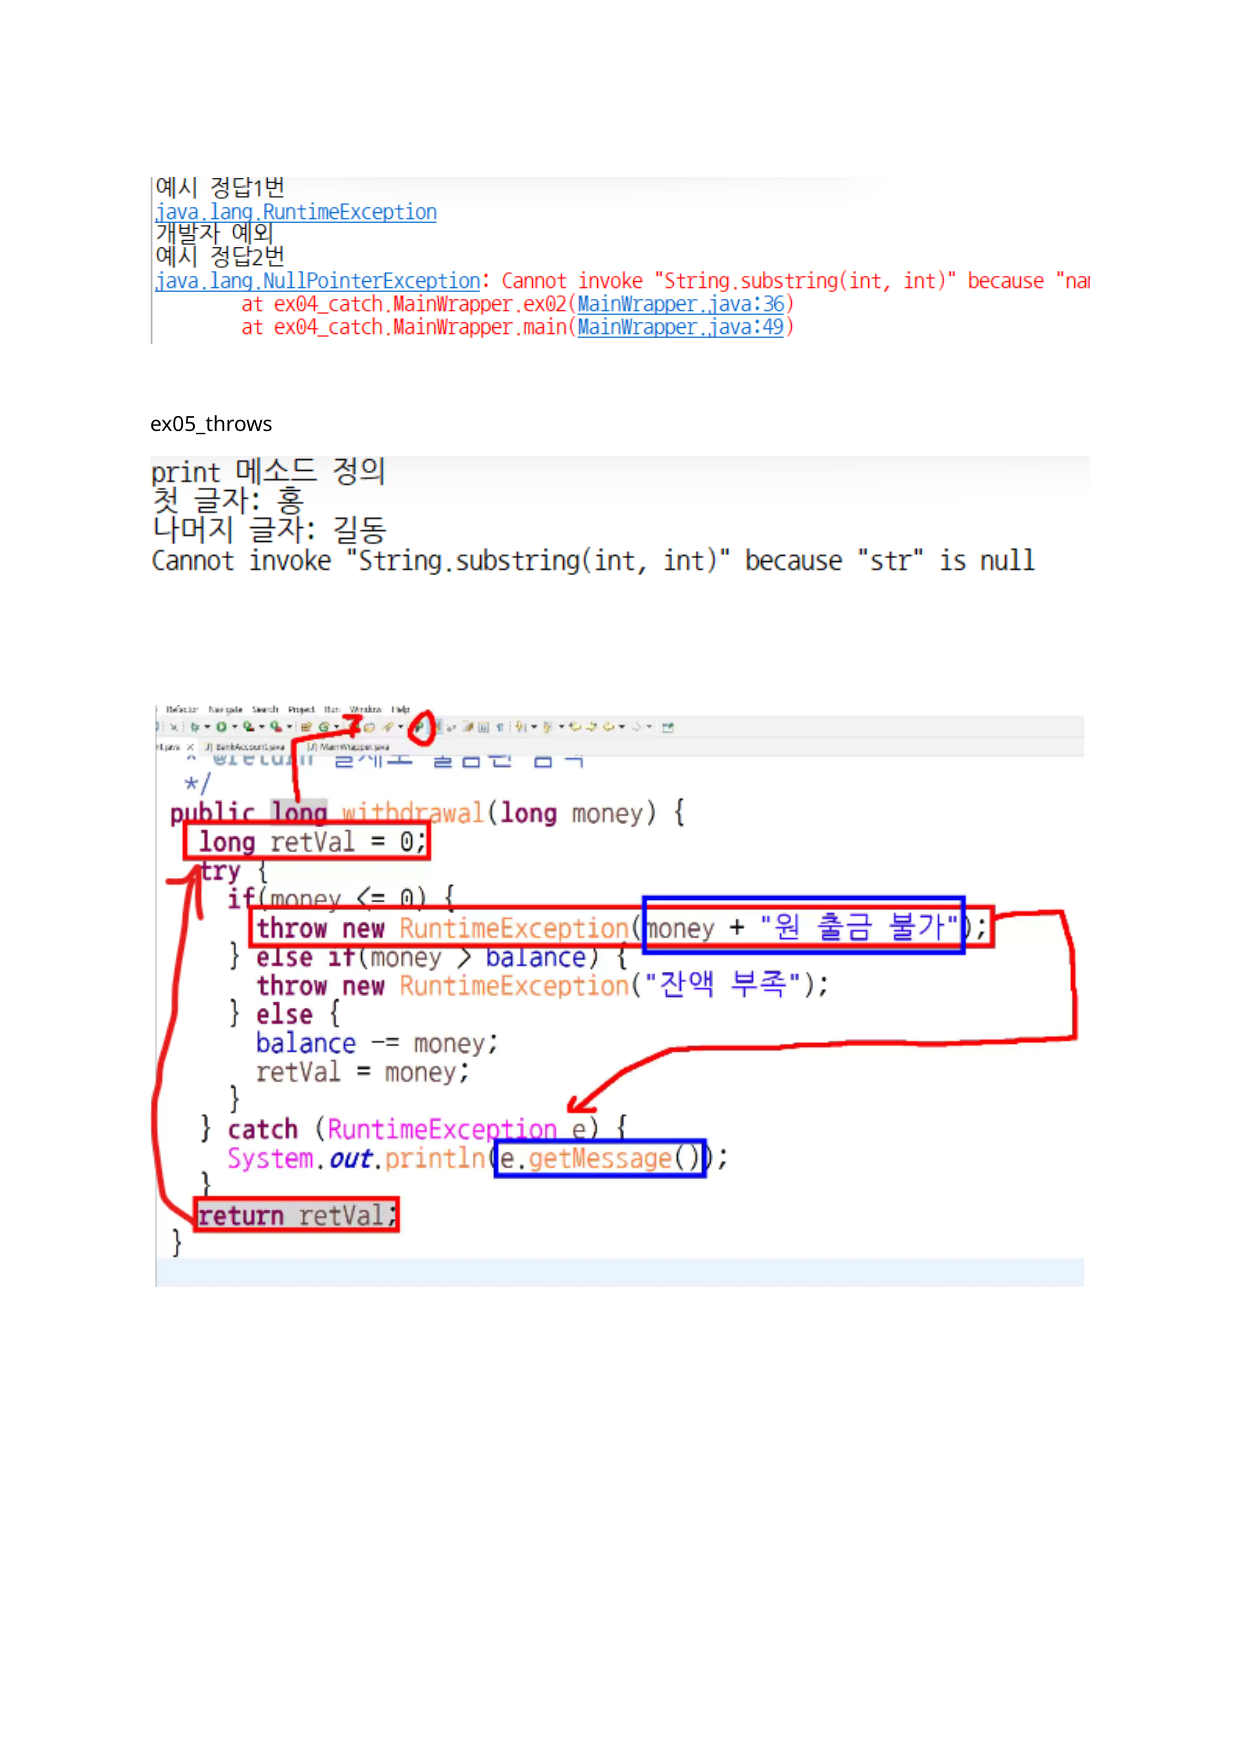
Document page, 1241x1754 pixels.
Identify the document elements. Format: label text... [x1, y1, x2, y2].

text ex05_throws [150, 409, 1090, 438]
picture [150, 177, 1091, 344]
picture [150, 456, 1091, 592]
picture [150, 705, 1085, 1287]
